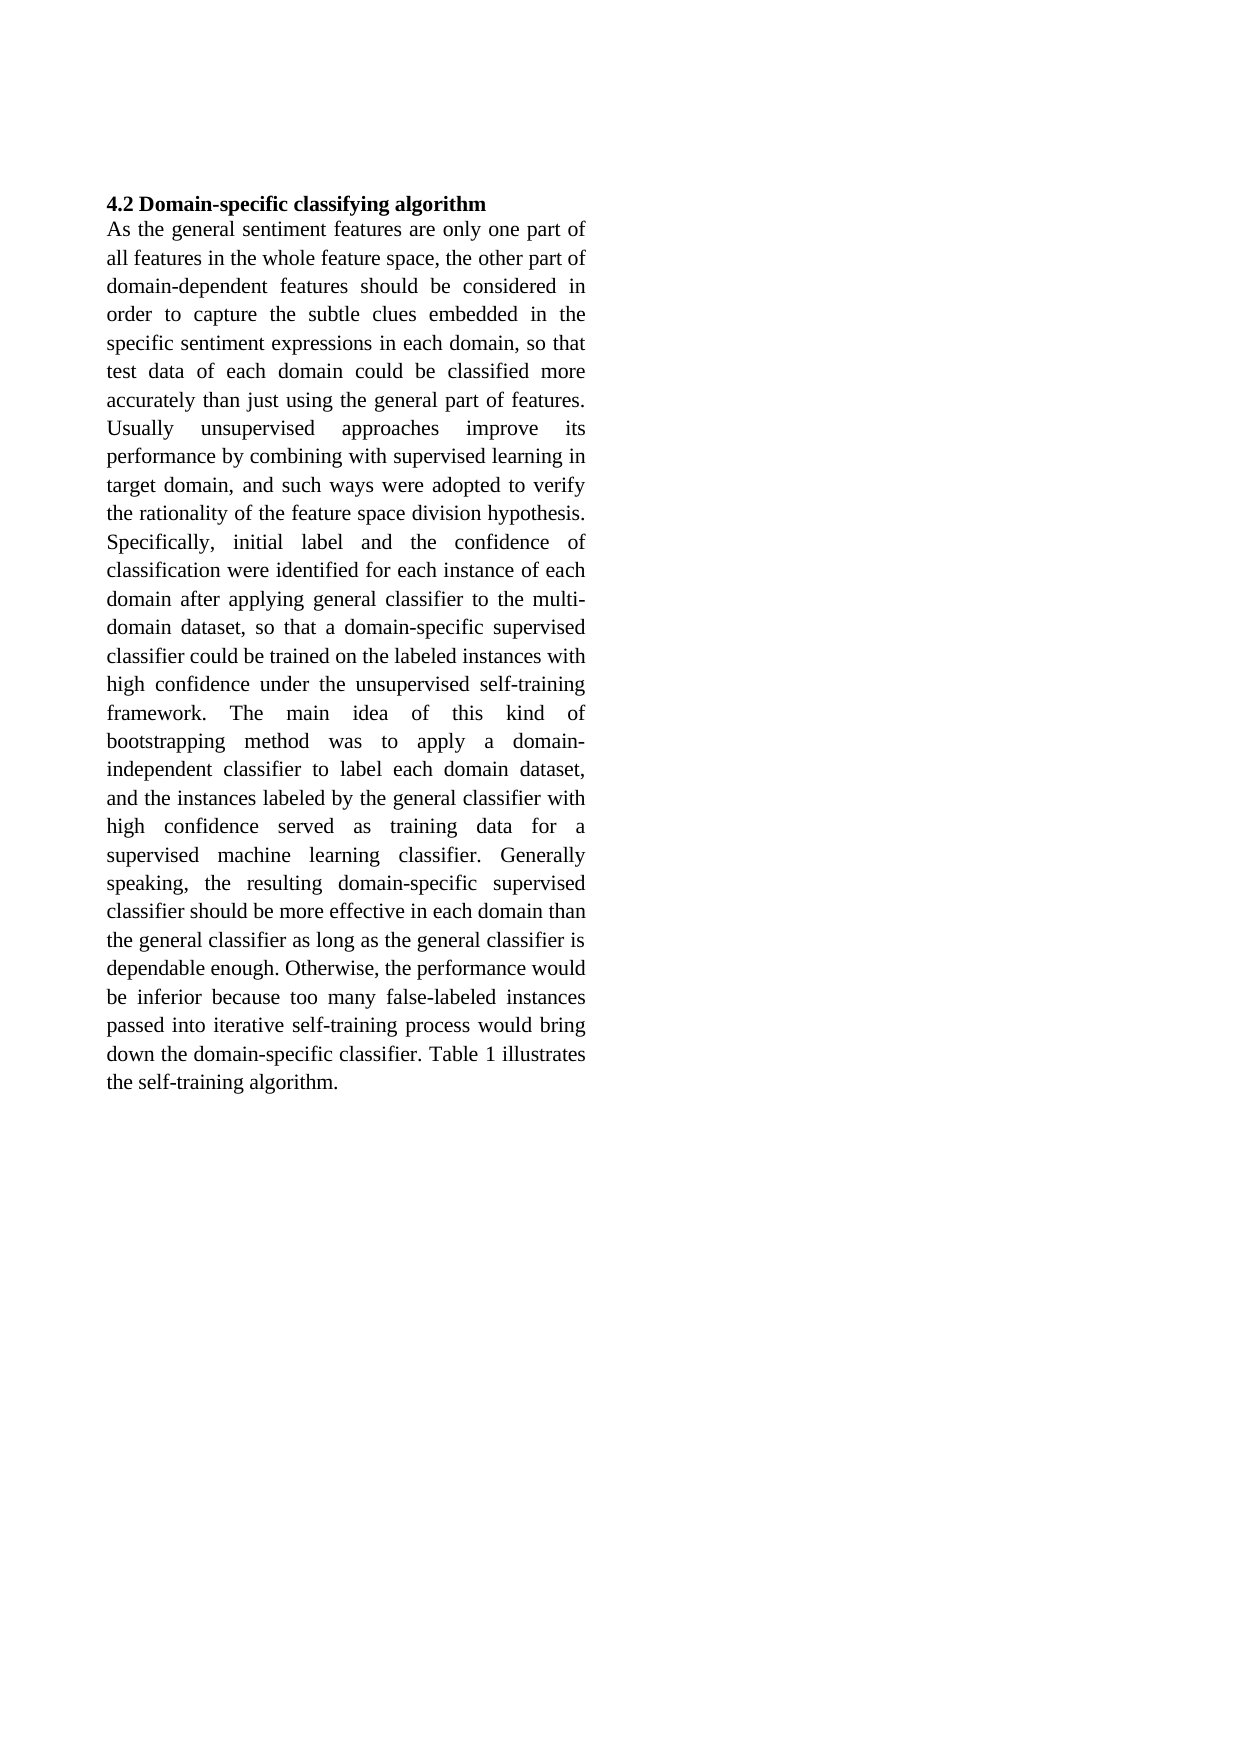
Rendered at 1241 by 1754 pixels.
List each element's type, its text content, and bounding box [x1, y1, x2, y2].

text As the general sentiment features are only one part of all features in the whole feature space, the other part of domain-dependent features should be considered in order to capture the subtle clues embedded in the specific sentiment expressions in each domain, so that test data of each domain could be classified more accurately than just using the general part of features. Usually unsupervised approaches improve its performance by combining with supervised learning in target domain, and such ways were adopted to verify the rationality of the feature space division hypothesis. Specifically, initial label and the confidence of classification were identified for each instance of each domain after applying general classifier to the multi-domain dataset, so that a domain-specific supervised classifier could be trained on the labeled instances with high confidence under the unsupervised self-training framework. The main idea of this kind of bootstrapping method was to apply a domain-independent classifier to label each domain dataset, and the instances labeled by the general classifier with high confidence served as training data for a supervised machine learning classifier. Generally speaking, the resulting domain-specific supervised classifier should be more effective in each domain than the general classifier as long as the general classifier is dependable enough. Otherwise, the performance would be inferior because too many false-labeled instances passed into iterative self-training process would bring down the domain-specific classifier. Table 1 illustrates the self-training algorithm. [106, 216, 586, 1094]
text 4.2 Domain-specific classifying algorithm [106, 191, 586, 216]
